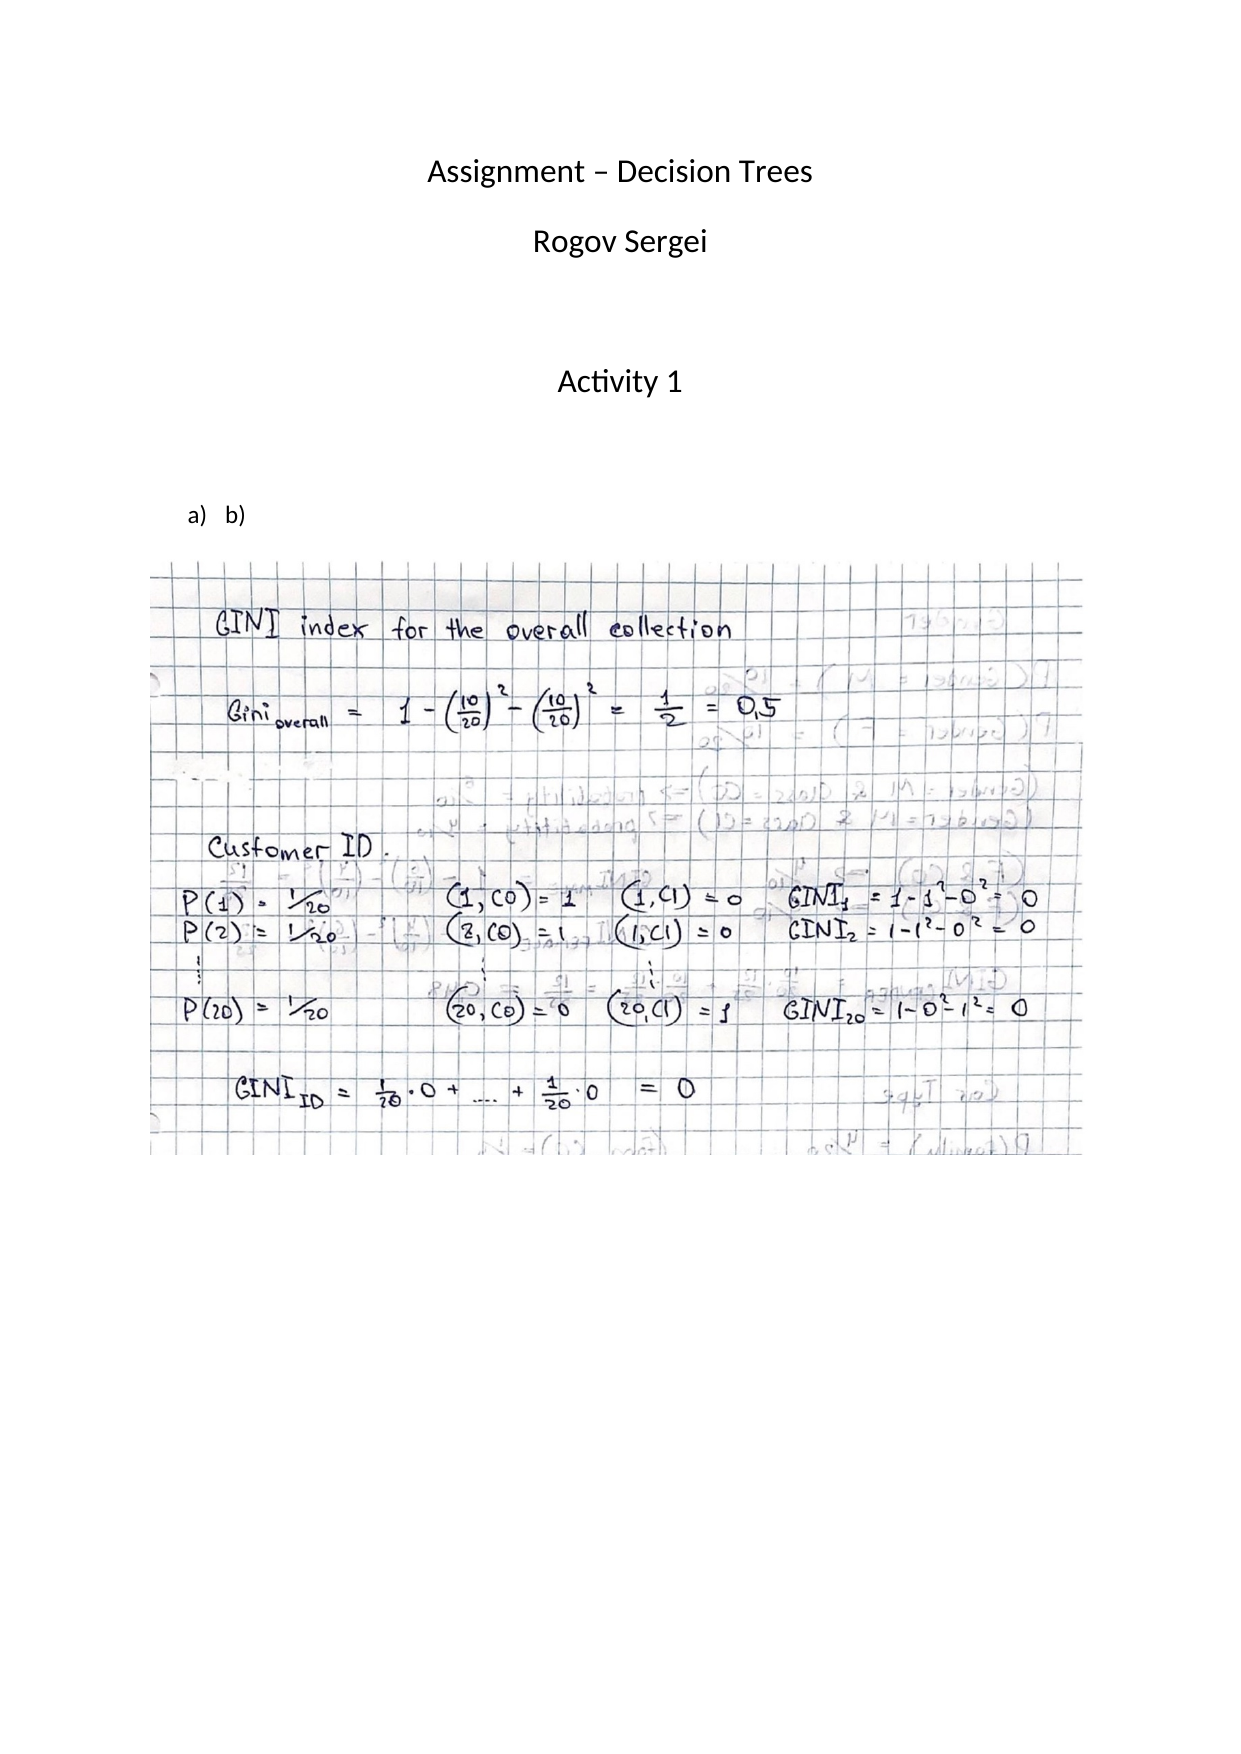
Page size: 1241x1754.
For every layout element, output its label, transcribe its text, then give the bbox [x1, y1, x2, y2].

text Assignment – Decision Trees [150, 150, 1090, 191]
picture [150, 559, 1091, 1155]
list b) [187, 499, 1090, 530]
text Rogov Sergei [150, 220, 1090, 261]
text Activity 1 [150, 360, 1090, 400]
